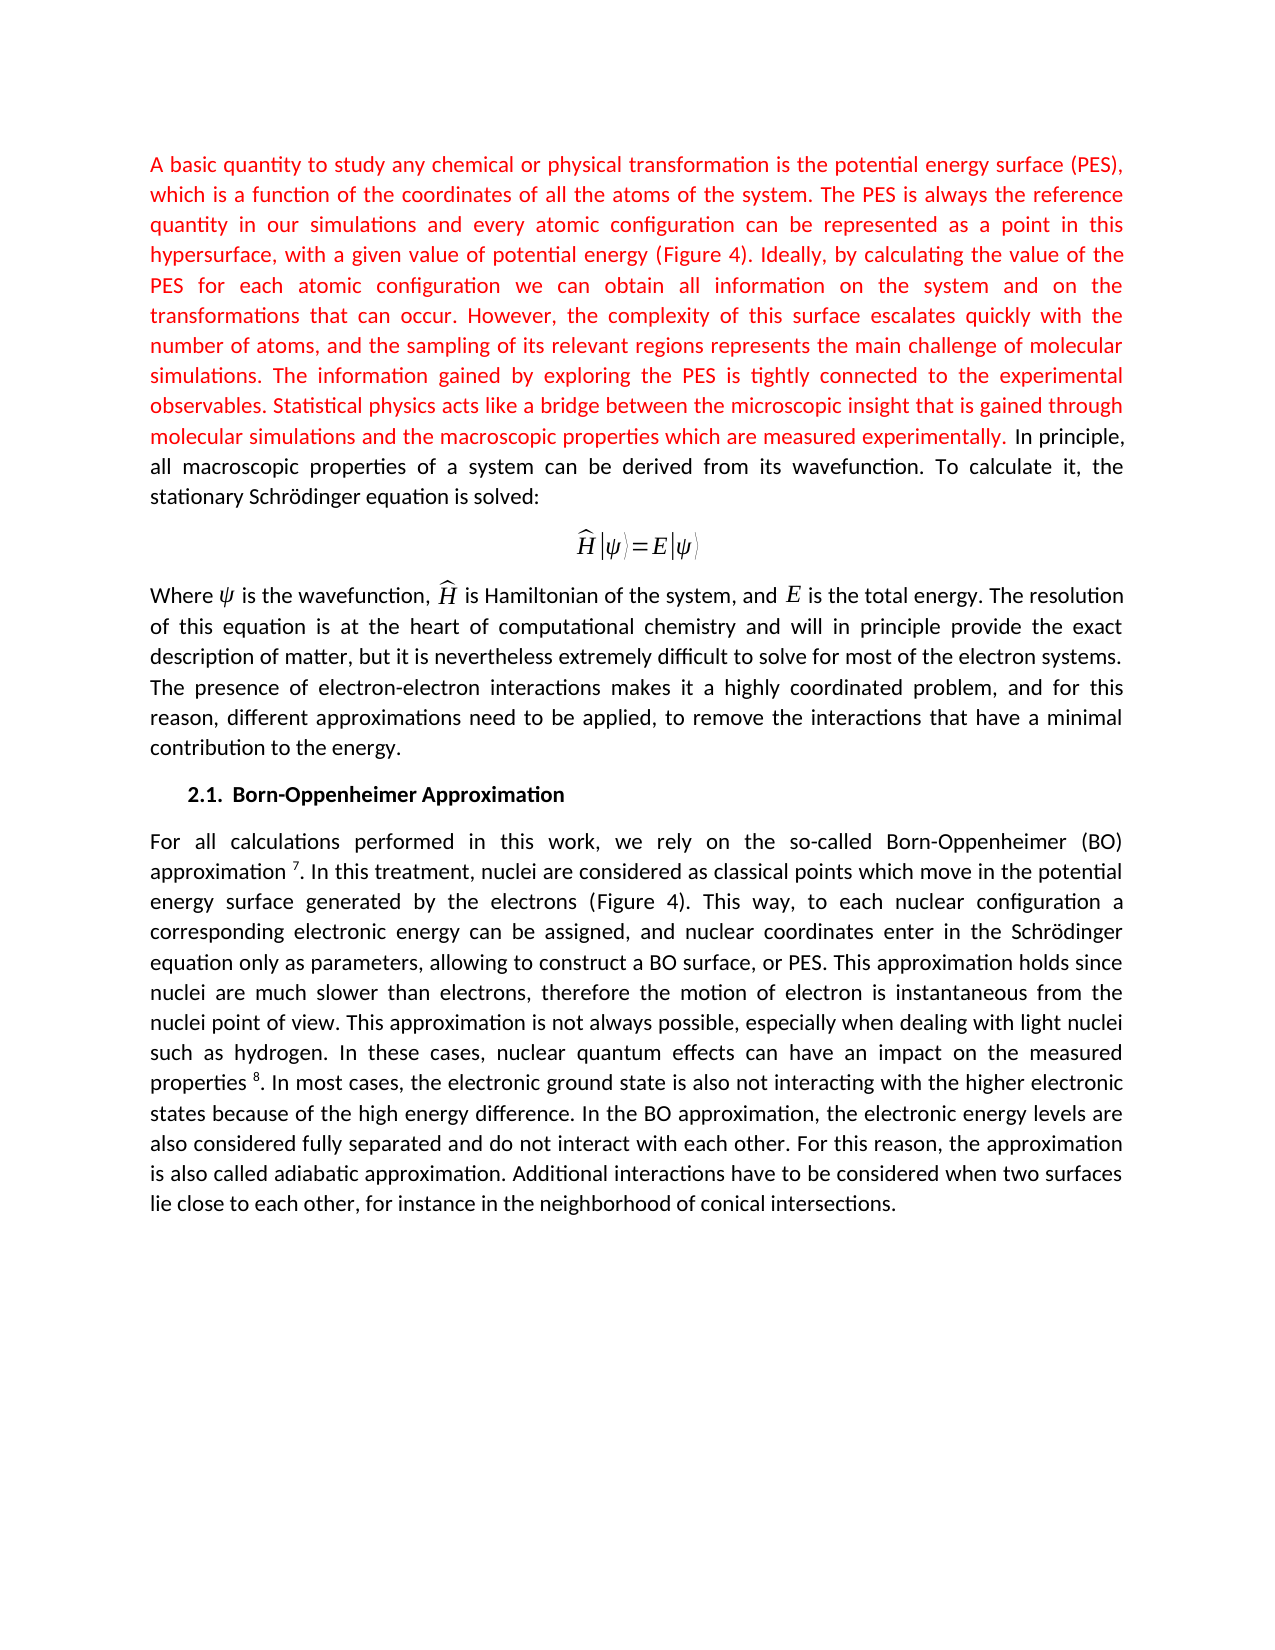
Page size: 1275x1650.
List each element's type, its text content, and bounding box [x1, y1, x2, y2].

text Where is the wavefunction, is Hamiltonian of the system, and is the total energy. The resolution of this equation is at the heart of computational chemistry and will in principle provide the exact description of matter, but it is nevertheless extremely difficult to solve for most of the electron systems. The presence of electron-electron interactions makes it a highly coordinated problem, and for this reason, different approximations need to be applied, to remove the interactions that have a minimal contribution to the energy. [150, 580, 1125, 761]
text A basic quantity to study any chemical or physical transformation is the potential energy surface (PES), which is a function of the coordinates of all the atoms of the system. The PES is always the reference quantity in our simulations and every atomic configuration can be represented as a point in this hypersurface, with a given value of potential energy (Figure 4). Ideally, by calculating the value of the PES for each atomic configuration we can obtain all information on the system and on the transformations that can occur. However, the complexity of this surface escalates quickly with the number of atoms, and the sampling of its relevant regions represents the main challenge of molecular simulations. The information gained by exploring the PES is tightly connected to the experimental observables. Statistical physics acts like a bridge between the microscopic insight that is gained through molecular simulations and the macroscopic properties which are measured experimentally. In principle, all macroscopic properties of a system can be derived from its wavefunction. To calculate it, the stationary Schrödinger equation is solved: [150, 150, 1125, 510]
text For all calculations performed in this work, we rely on the so-called Born-Oppenheimer (BO) approximation 7. In this treatment, nuclei are considered as classical points which move in the potential energy surface generated by the electrons (Figure 4). This way, to each nuclear configuration a corresponding electronic energy can be assigned, and nuclear coordinates enter in the Schrödinger equation only as parameters, allowing to construct a BO surface, or PES. This approximation holds since nuclei are much slower than electrons, therefore the motion of electron is instantaneous from the nuclei point of view. This approximation is not always possible, especially when dealing with light nuclei such as hydrogen. In these cases, nuclear quantum effects can have an impact on the measured properties 8. In most cases, the electronic ground state is also not interacting with the higher electronic states because of the high energy difference. In the BO approximation, the electronic energy levels are also considered fully separated and do not interact with each other. For this reason, the approximation is also called adiabatic approximation. Additional interactions have to be considered when two surfaces lie close to each other, for instance in the neighborhood of conical intersections. [150, 827, 1125, 1217]
list Born-Oppenheimer Approximation [187, 780, 1125, 808]
